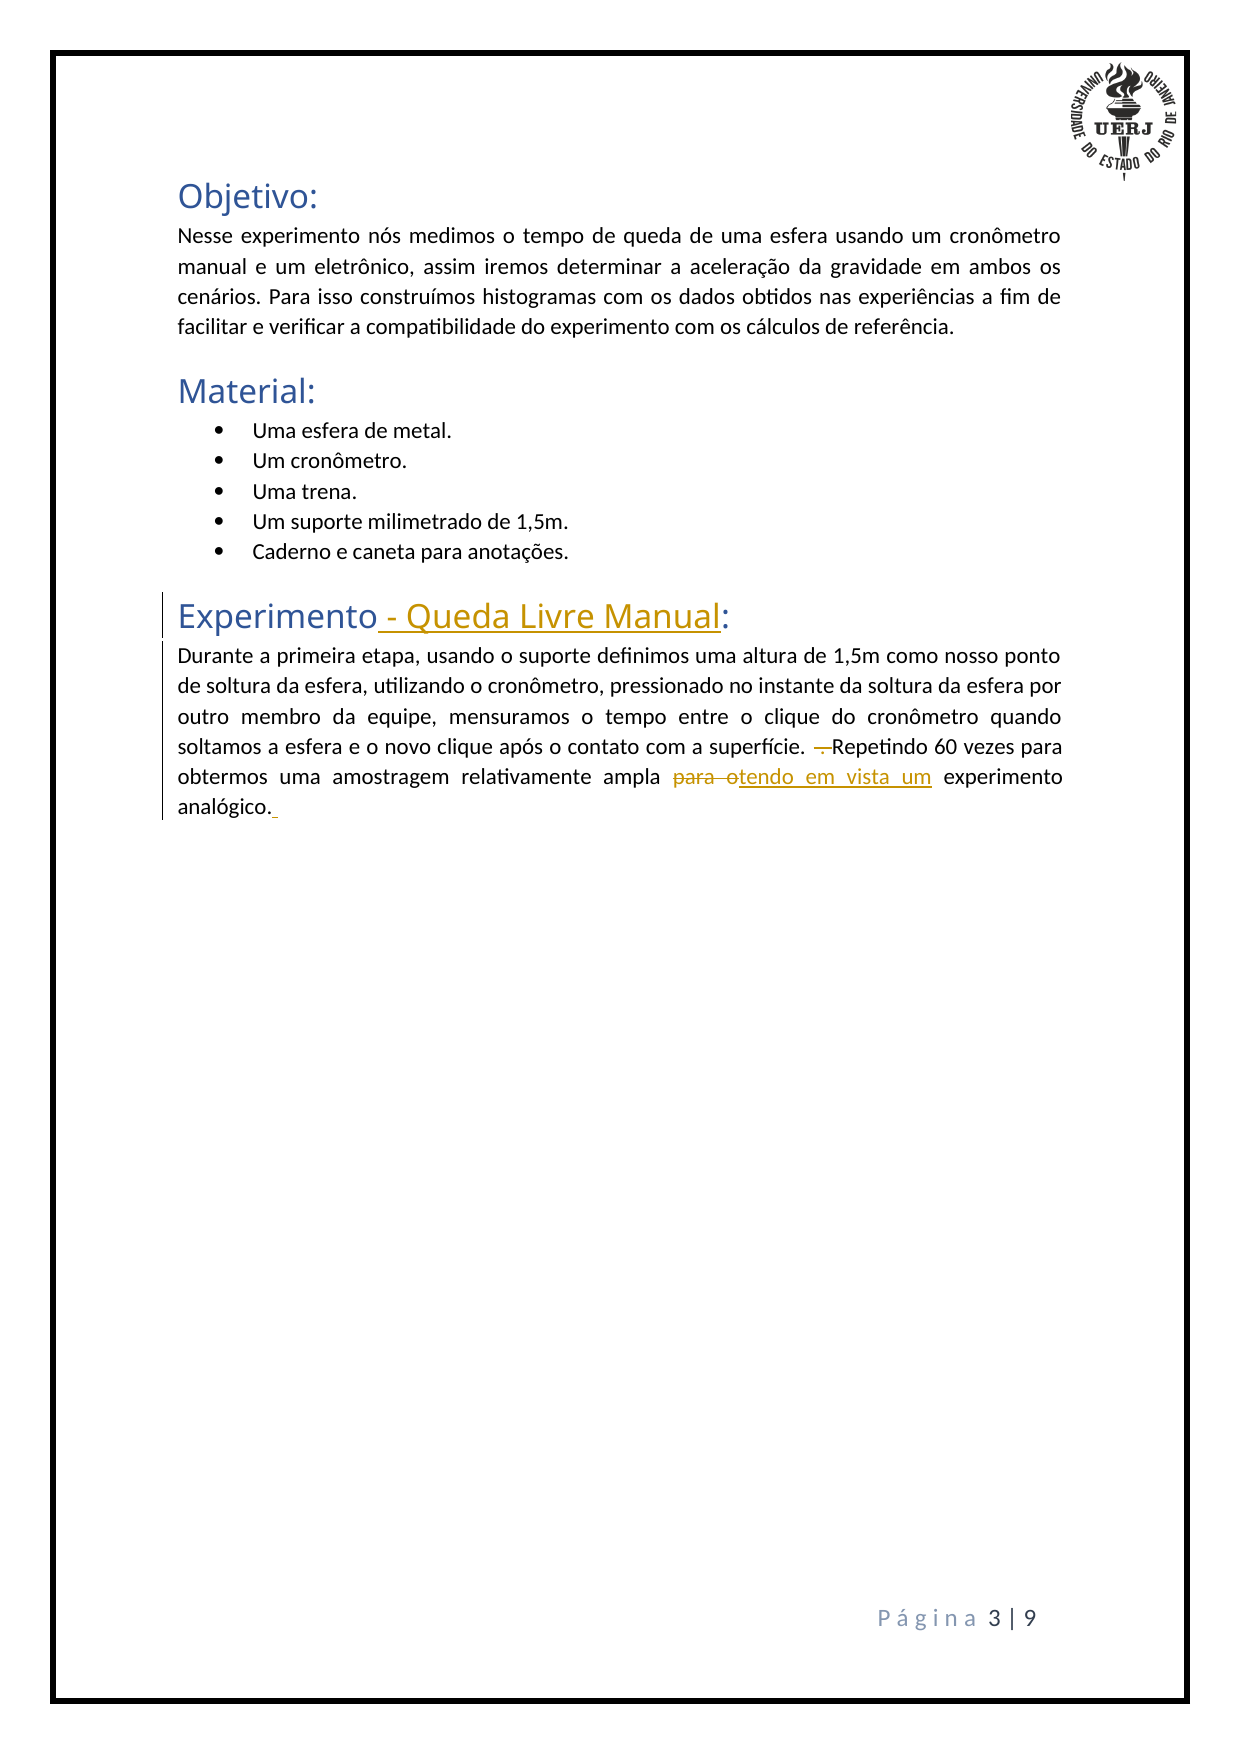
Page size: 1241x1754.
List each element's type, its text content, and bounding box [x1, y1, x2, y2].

list Um suporte milimetrado de 1,5m. [215, 507, 1063, 535]
subtitle Objetivo: [177, 173, 1063, 218]
text Durante a primeira etapa, usando o suporte definimos uma altura de 1,5m como nosso ponto de soltura da esfera, utilizando o cronômetro, pressionado no instante da soltura da esfera por outro membro da equipe, mensuramos o tempo entre o clique do cronômetro quando soltamos a esfera e o novo clique após o contato com a superfície. Repetindo 60 vezes para obtermos uma amostragem relativamente ampla experimento analógico. [177, 641, 1063, 820]
picture [1071, 62, 1177, 181]
list Uma esfera de metal. [215, 416, 1063, 444]
subtitle Material: [177, 367, 1063, 413]
list Caderno e caneta para anotações. [215, 537, 1063, 565]
text Nesse experimento nós medimos o tempo de queda de uma esfera usando um cronômetro manual e um eletrônico, assim iremos determinar a aceleração da gravidade em ambos os cenários. Para isso construímos histogramas com os dados obtidos nas experiências a fim de facilitar e verificar a compatibilidade do experimento com os cálculos de referência. [177, 222, 1063, 340]
subtitle Experimento: [177, 592, 1063, 638]
list Uma trena. [215, 477, 1063, 505]
list Um cronômetro. [215, 447, 1063, 474]
